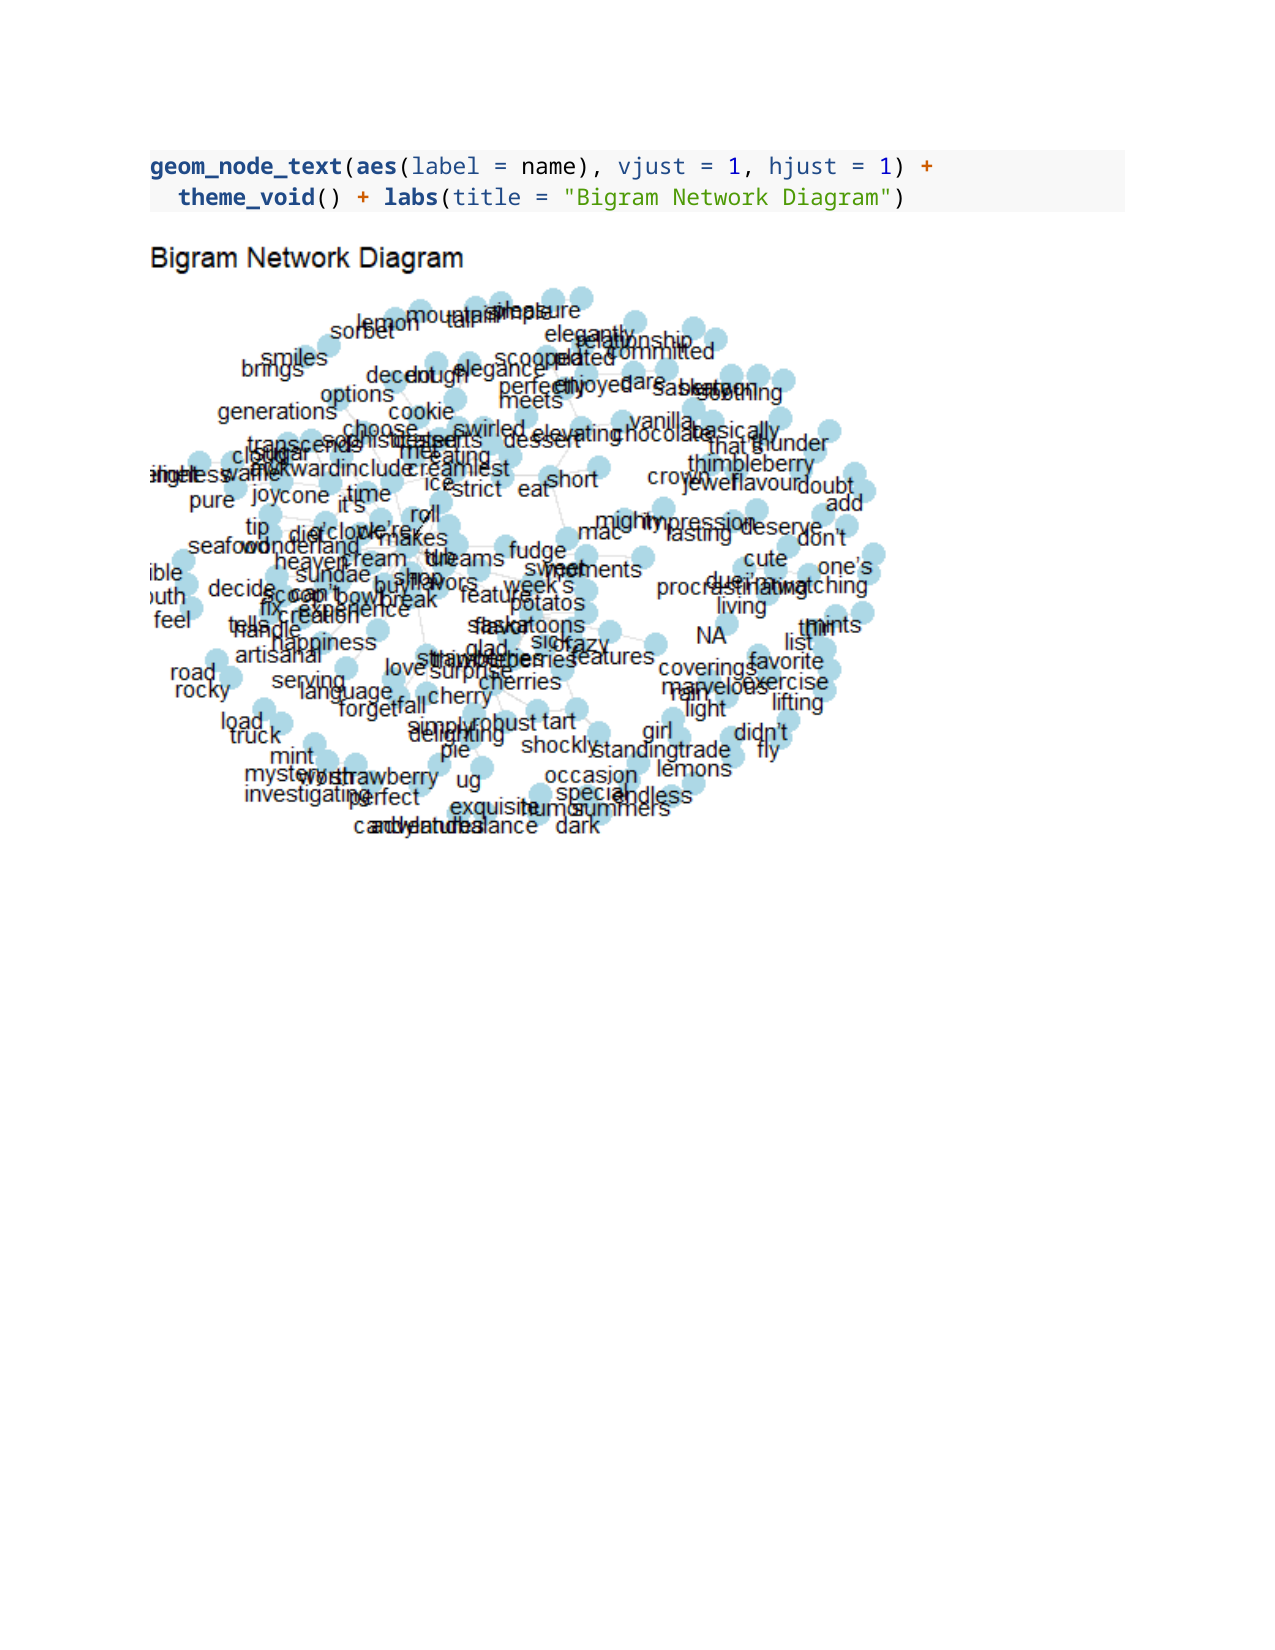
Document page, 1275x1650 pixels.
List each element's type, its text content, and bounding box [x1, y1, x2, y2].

picture [150, 233, 908, 840]
